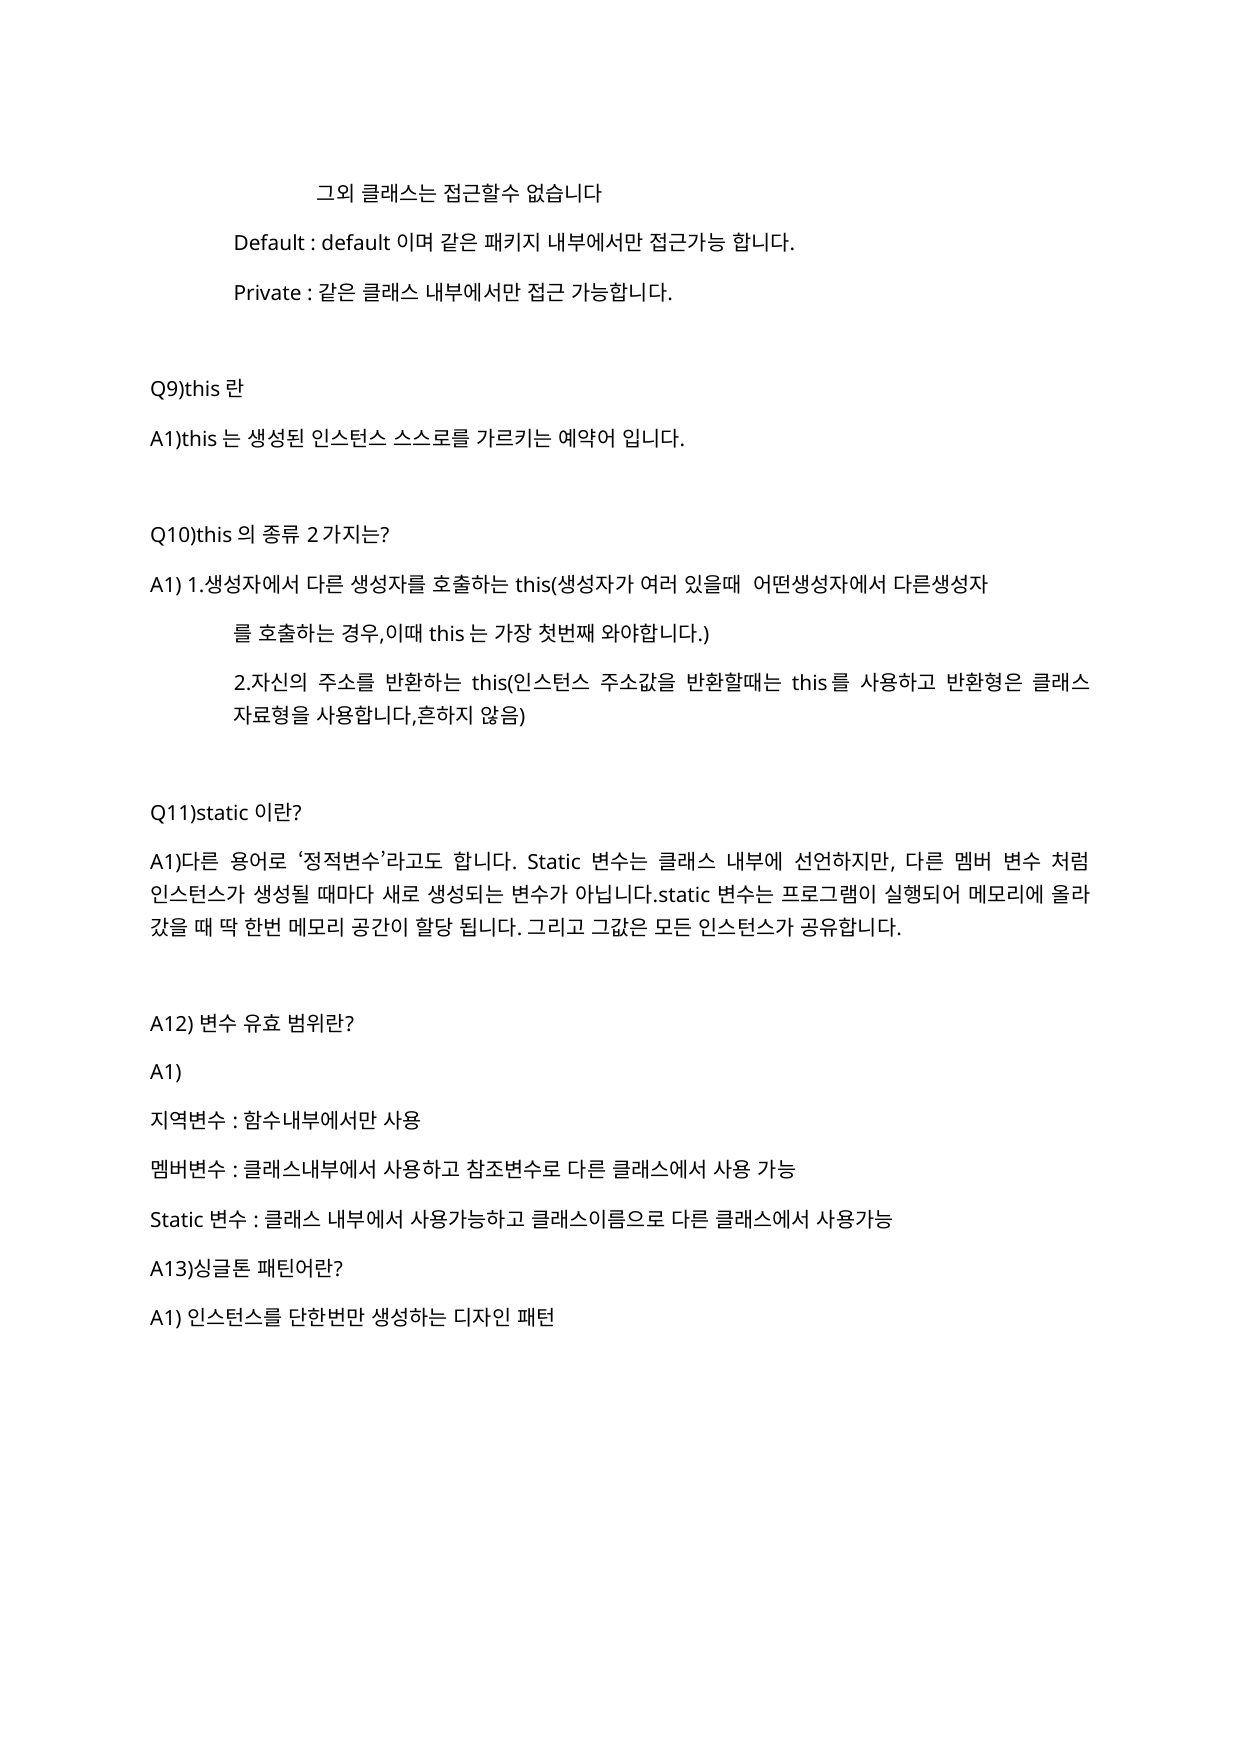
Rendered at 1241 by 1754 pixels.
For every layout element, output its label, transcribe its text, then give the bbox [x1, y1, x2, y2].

text A1) 1.생성자에서 다른 생성자를 호출하는 this(생성자가 여러 있을때 어떤생성자에서 다른생성자 [150, 568, 1090, 598]
text Q9)this 란 [150, 372, 1090, 403]
text Q11)static 이란? [150, 796, 1090, 826]
text Static 변수 : 클래스 내부에서 사용가능하고 클래스이름으로 다른 클래스에서 사용가능 [150, 1203, 1090, 1233]
text 멤버변수 : 클래스내부에서 사용하고 참조변수로 다른 클래스에서 사용 가능 [150, 1153, 1090, 1184]
text A12) 변수 유효 범위란? [150, 1007, 1090, 1038]
text Q10)this 의 종류 2가지는? [150, 518, 1090, 549]
text 지역변수 : 함수내부에서만 사용 [150, 1104, 1090, 1134]
text Private : 같은 클래스 내부에서만 접근 가능합니다. [150, 276, 1090, 306]
text Default : default 이며 같은 패키지 내부에서만 접근가능 합니다. [150, 226, 1090, 257]
text 그외 클래스는 접근할수 없습니다 [150, 177, 1090, 207]
text 2.자신의 주소를 반환하는 this(인스턴스 주소값을 반환할때는 this를 사용하고 반환형은 클래스 자료형을 사용합니다,흔하지 않음) [233, 667, 1090, 730]
text A13)싱글톤 패틴어란? [150, 1252, 1090, 1283]
text A1) 인스턴스를 단한번만 생성하는 디자인 패턴 [150, 1302, 1090, 1332]
text 를 호출하는 경우,이때 this는 가장 첫번째 와야합니다.) [150, 617, 1090, 648]
text A1)다른 용어로 ‘정적변수’라고도 합니다. Static 변수는 클래스 내부에 선언하지만, 다른 멤버 변수 처럼 인스턴스가 생성될 때마다 새로 생성되는 변수가 아닙니다.static 변수는 프로그램이 실행되어 메모리에 올라 갔을 때 딱 한번 메모리 공간이 할당 됩니다. 그리고 그값은 모든 인스턴스가 공유합니다. [150, 845, 1090, 941]
text A1)this 는 생성된 인스턴스 스스로를 가르키는 예약어 입니다. [150, 422, 1090, 452]
text A1) [150, 1057, 1090, 1085]
